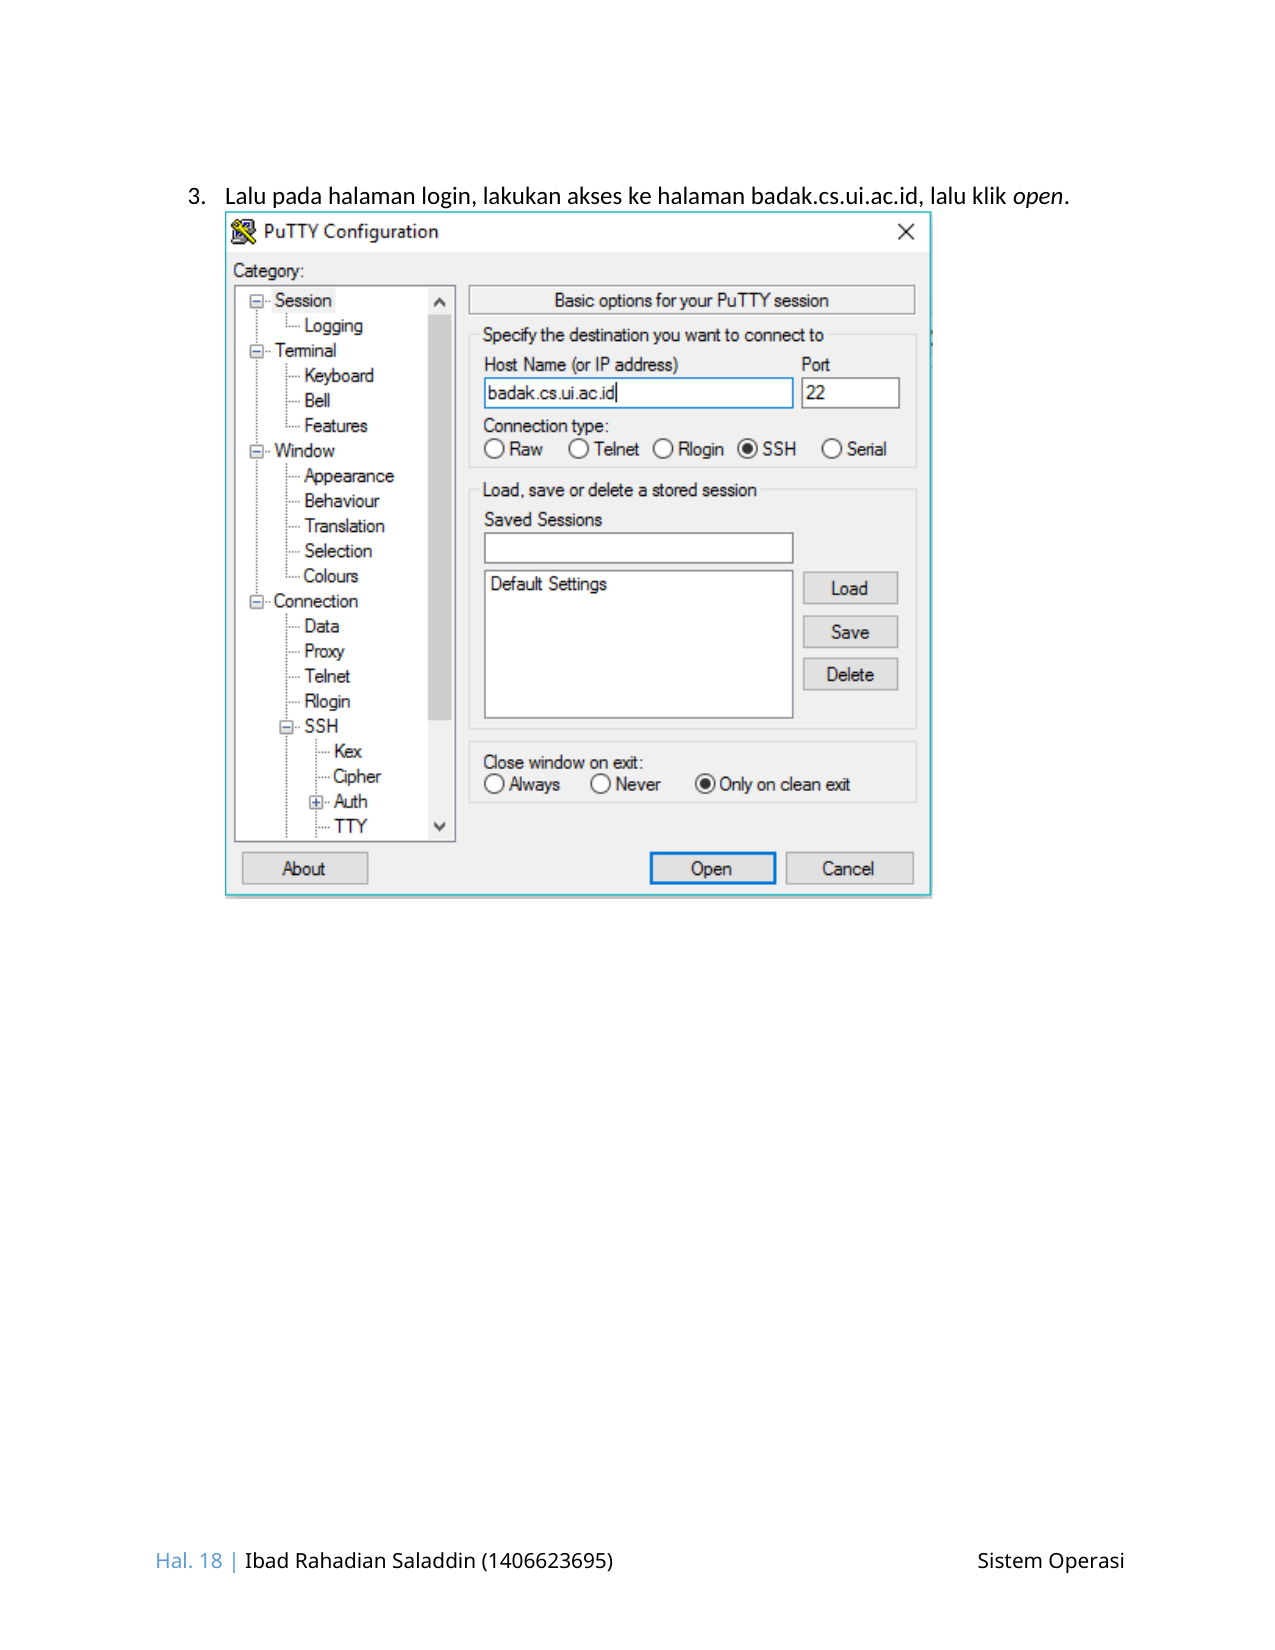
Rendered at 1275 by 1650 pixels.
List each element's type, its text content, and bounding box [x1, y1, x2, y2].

picture [225, 211, 933, 899]
